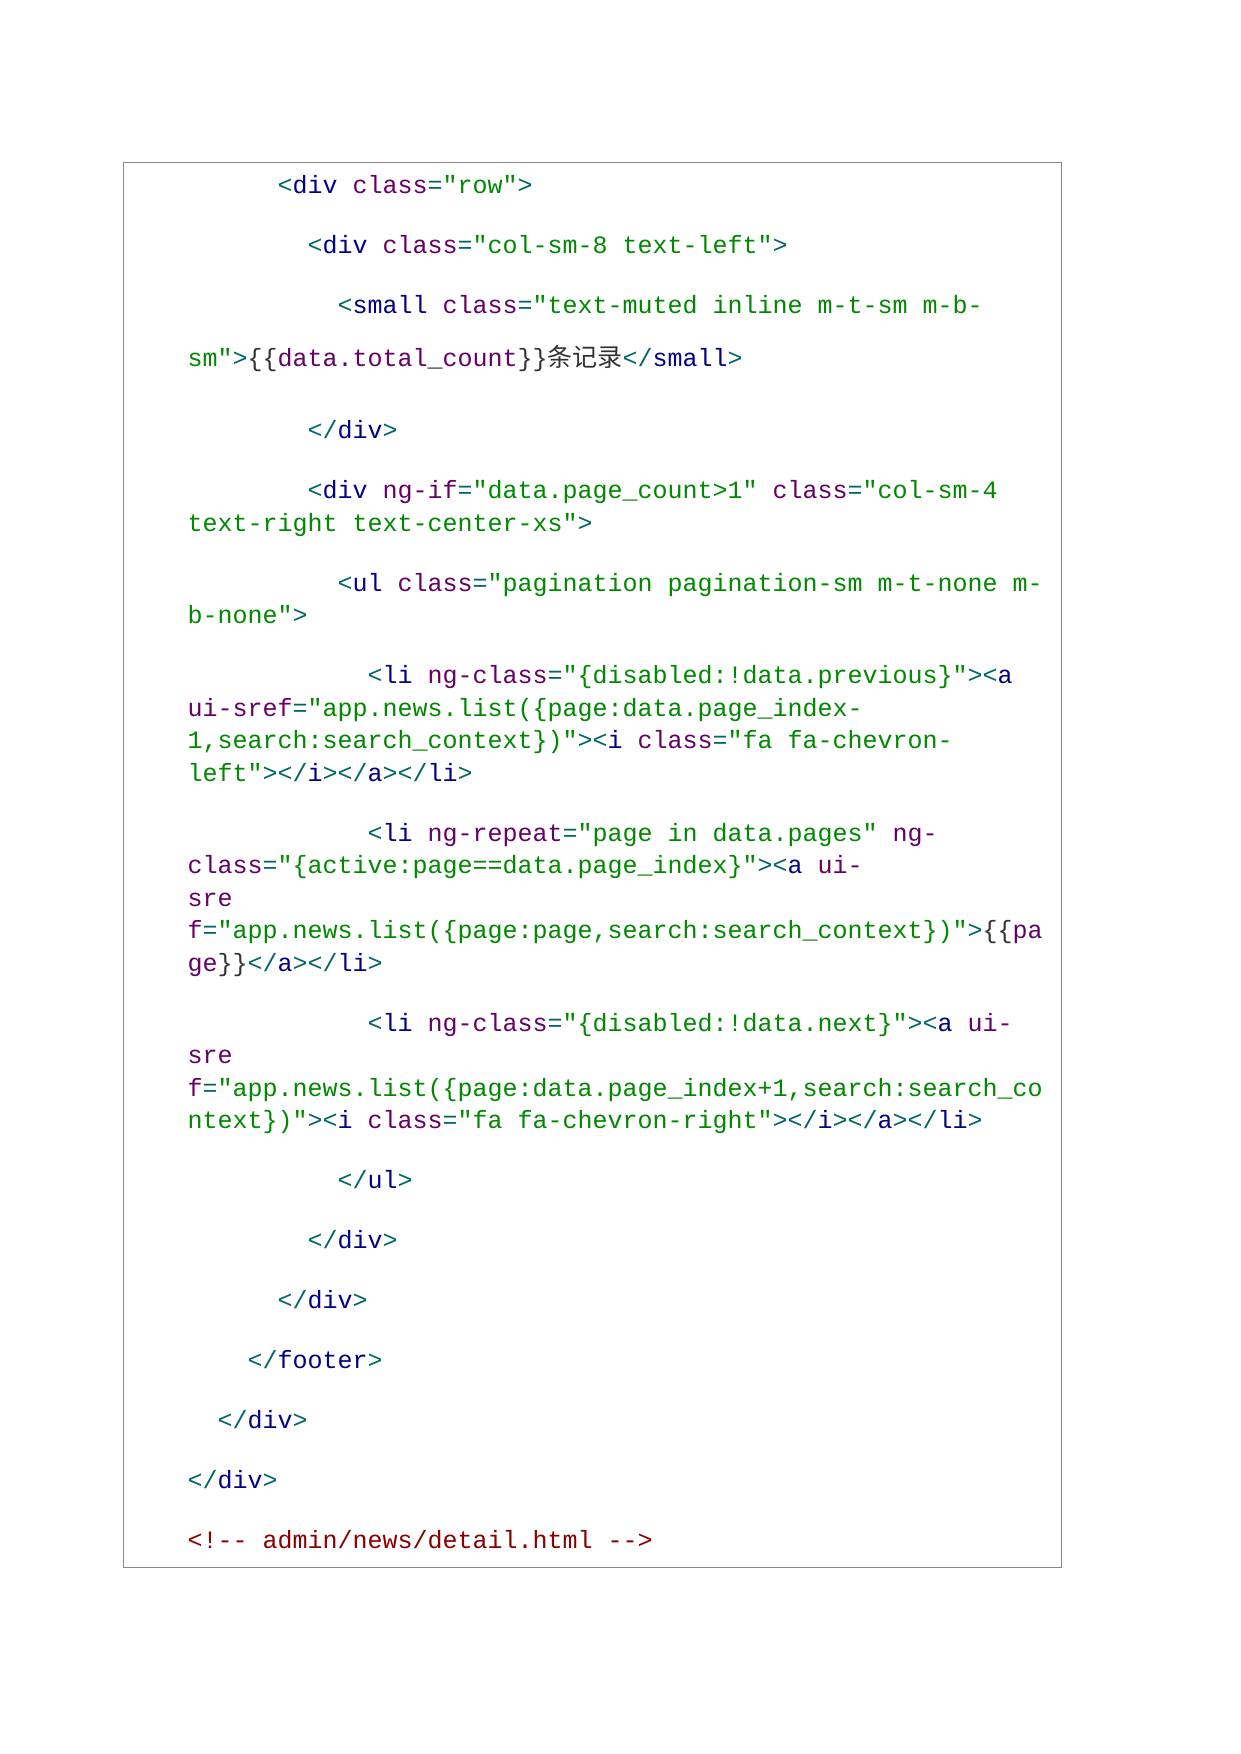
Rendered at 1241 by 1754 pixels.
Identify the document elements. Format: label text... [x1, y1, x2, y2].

text <!-- admin/news/detail.html --> [124, 1517, 1061, 1567]
text <div ng-if="data.page_count>1" class="col-sm-4 text-right text-center-xs"> [124, 467, 1061, 541]
text <small class="text-muted inline m-t-sm m-b-sm">{{data.total_count}}条记录</small> [124, 282, 1061, 388]
text </div> [124, 1457, 1061, 1498]
text </div> [124, 1397, 1061, 1438]
text <li ng-class="{disabled:!data.previous}"><a ui-sref="app.news.list({page:data.page_index-1,search:search_context})"><i class="fa fa-chevron-left"></i></a></li> [124, 652, 1061, 791]
text </footer> [124, 1337, 1061, 1378]
text <li ng-repeat="page in data.pages" ng-class="{active:page==data.page_index}"><a ui-sref="app.news.list({page:page,search:search_context})">{{page}}</a></li> [124, 809, 1061, 981]
text <div class="row"> [124, 163, 1061, 203]
text </div> [124, 1277, 1061, 1318]
text <li ng-class="{disabled:!data.next}"><a ui-sref="app.news.list({page:data.page_index+1,search:search_context})"><i class="fa fa-chevron-right"></i></a></li> [124, 999, 1061, 1138]
text </div> [124, 1217, 1061, 1258]
text <ul class="pagination pagination-sm m-t-none m-b-none"> [124, 559, 1061, 633]
text </ul> [124, 1157, 1061, 1198]
text </div> [124, 407, 1061, 448]
text <div class="col-sm-8 text-left"> [124, 222, 1061, 263]
